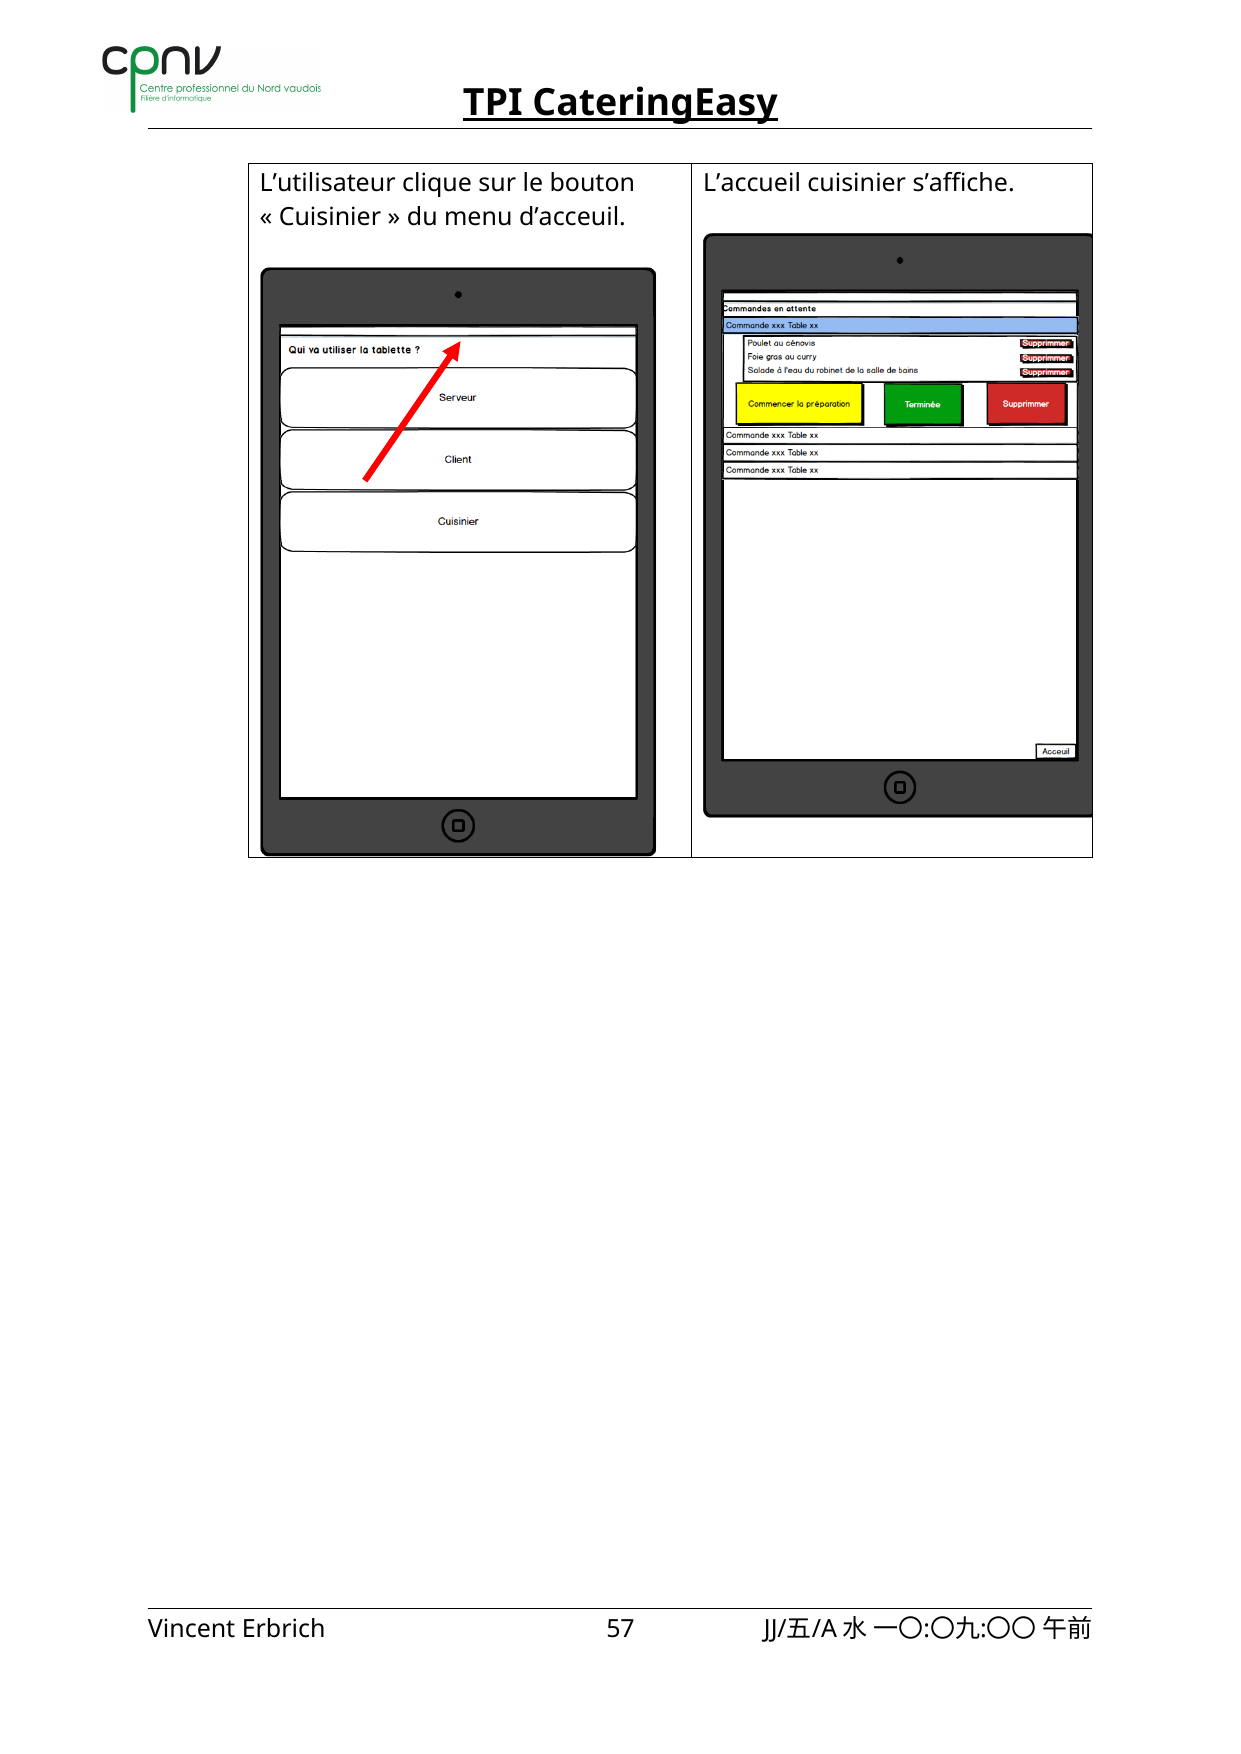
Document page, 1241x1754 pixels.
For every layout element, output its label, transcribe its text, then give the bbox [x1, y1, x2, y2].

table_cell L’accueil cuisinier s’affiche. [692, 164, 1092, 857]
table_cell L’utilisateur clique sur le bouton « Cuisinier » du menu d’acceuil. [249, 164, 691, 857]
picture [702, 232, 1092, 818]
picture [259, 266, 657, 857]
picture [102, 46, 321, 113]
